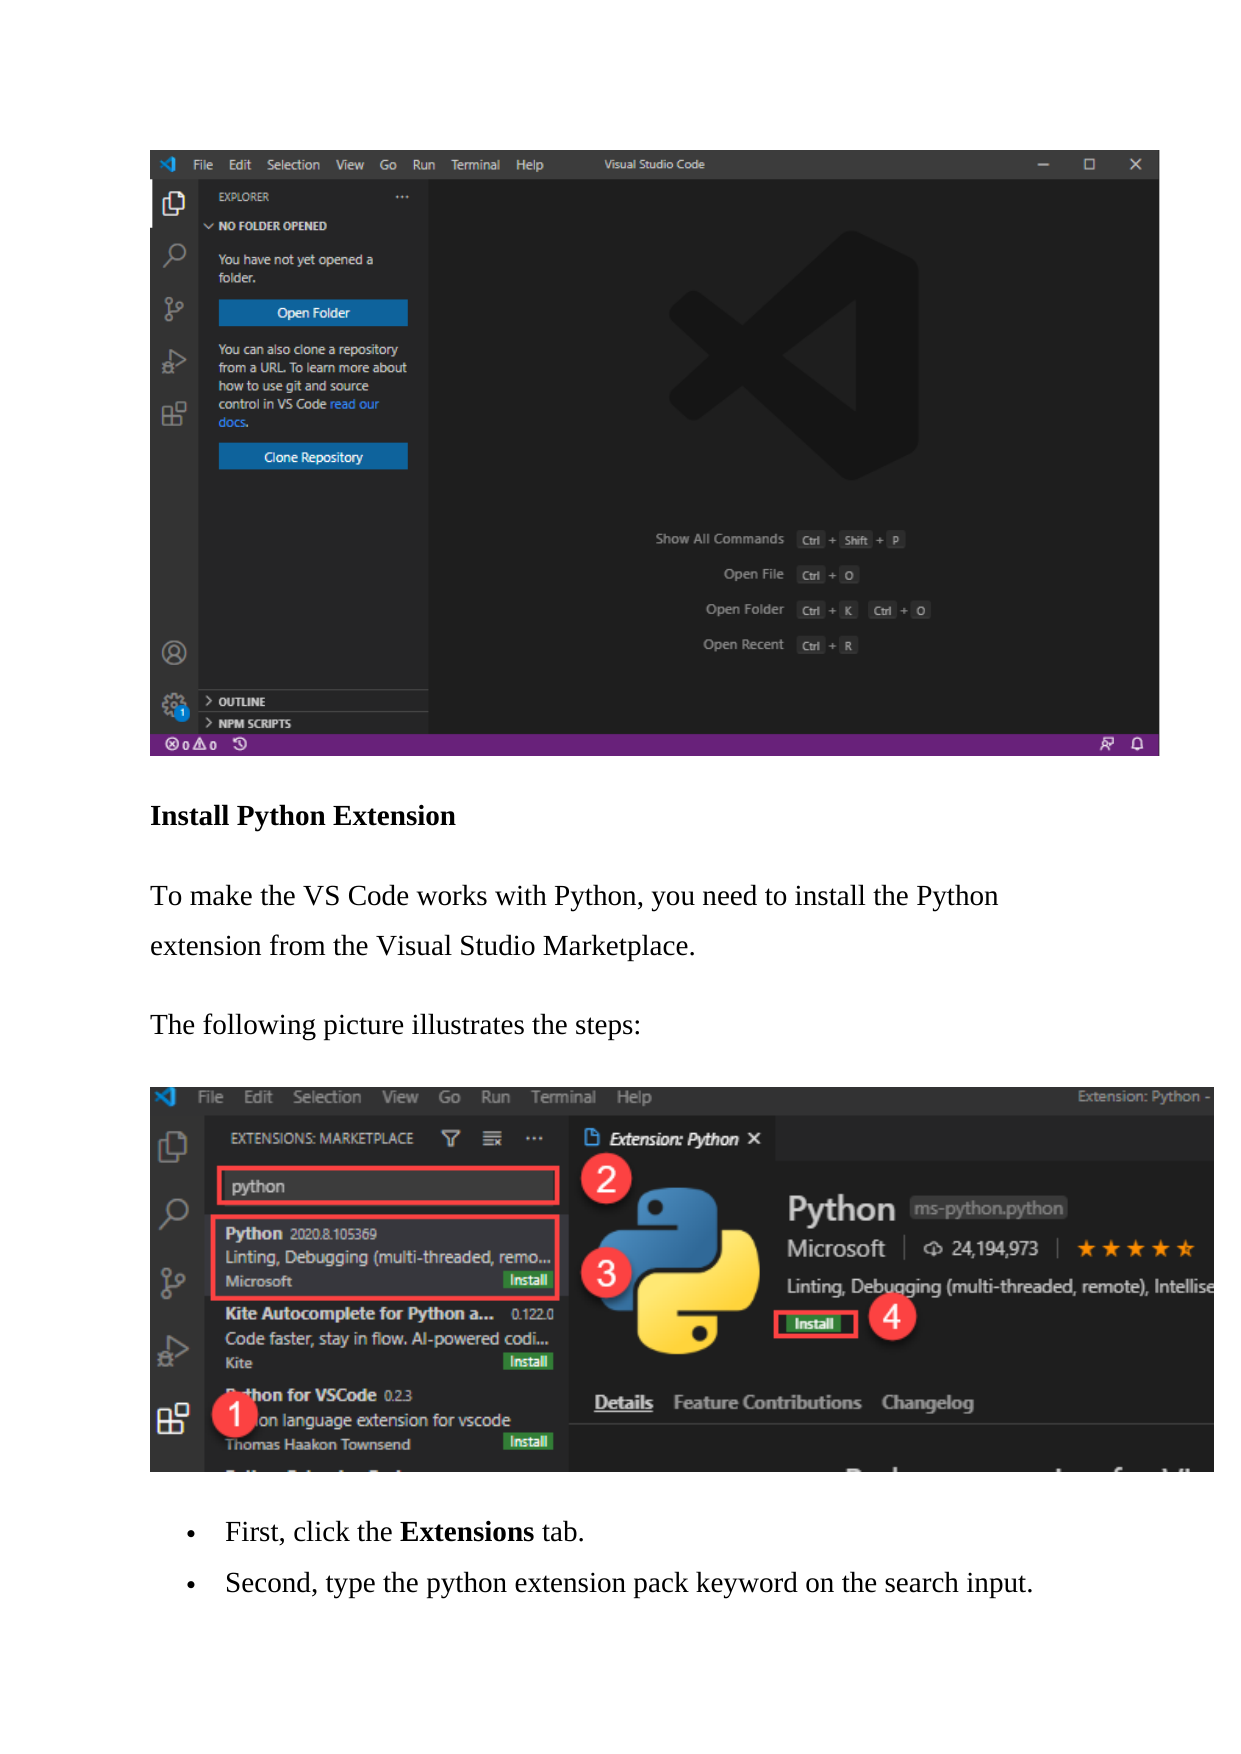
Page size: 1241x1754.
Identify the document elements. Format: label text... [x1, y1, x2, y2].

text Install Python Extension [150, 798, 1090, 832]
text The following picture illustrates the steps: [150, 1007, 1090, 1041]
picture [150, 1087, 1214, 1472]
text To make the VS Code works with Python, you need to install the Python extension from the Visual Studio Marketplace. [150, 878, 1090, 962]
list Second, type the python extension pack keyword on the search input. [187, 1565, 1090, 1598]
picture [150, 150, 1160, 756]
list First, click the Extensions tab. [187, 1514, 1090, 1548]
